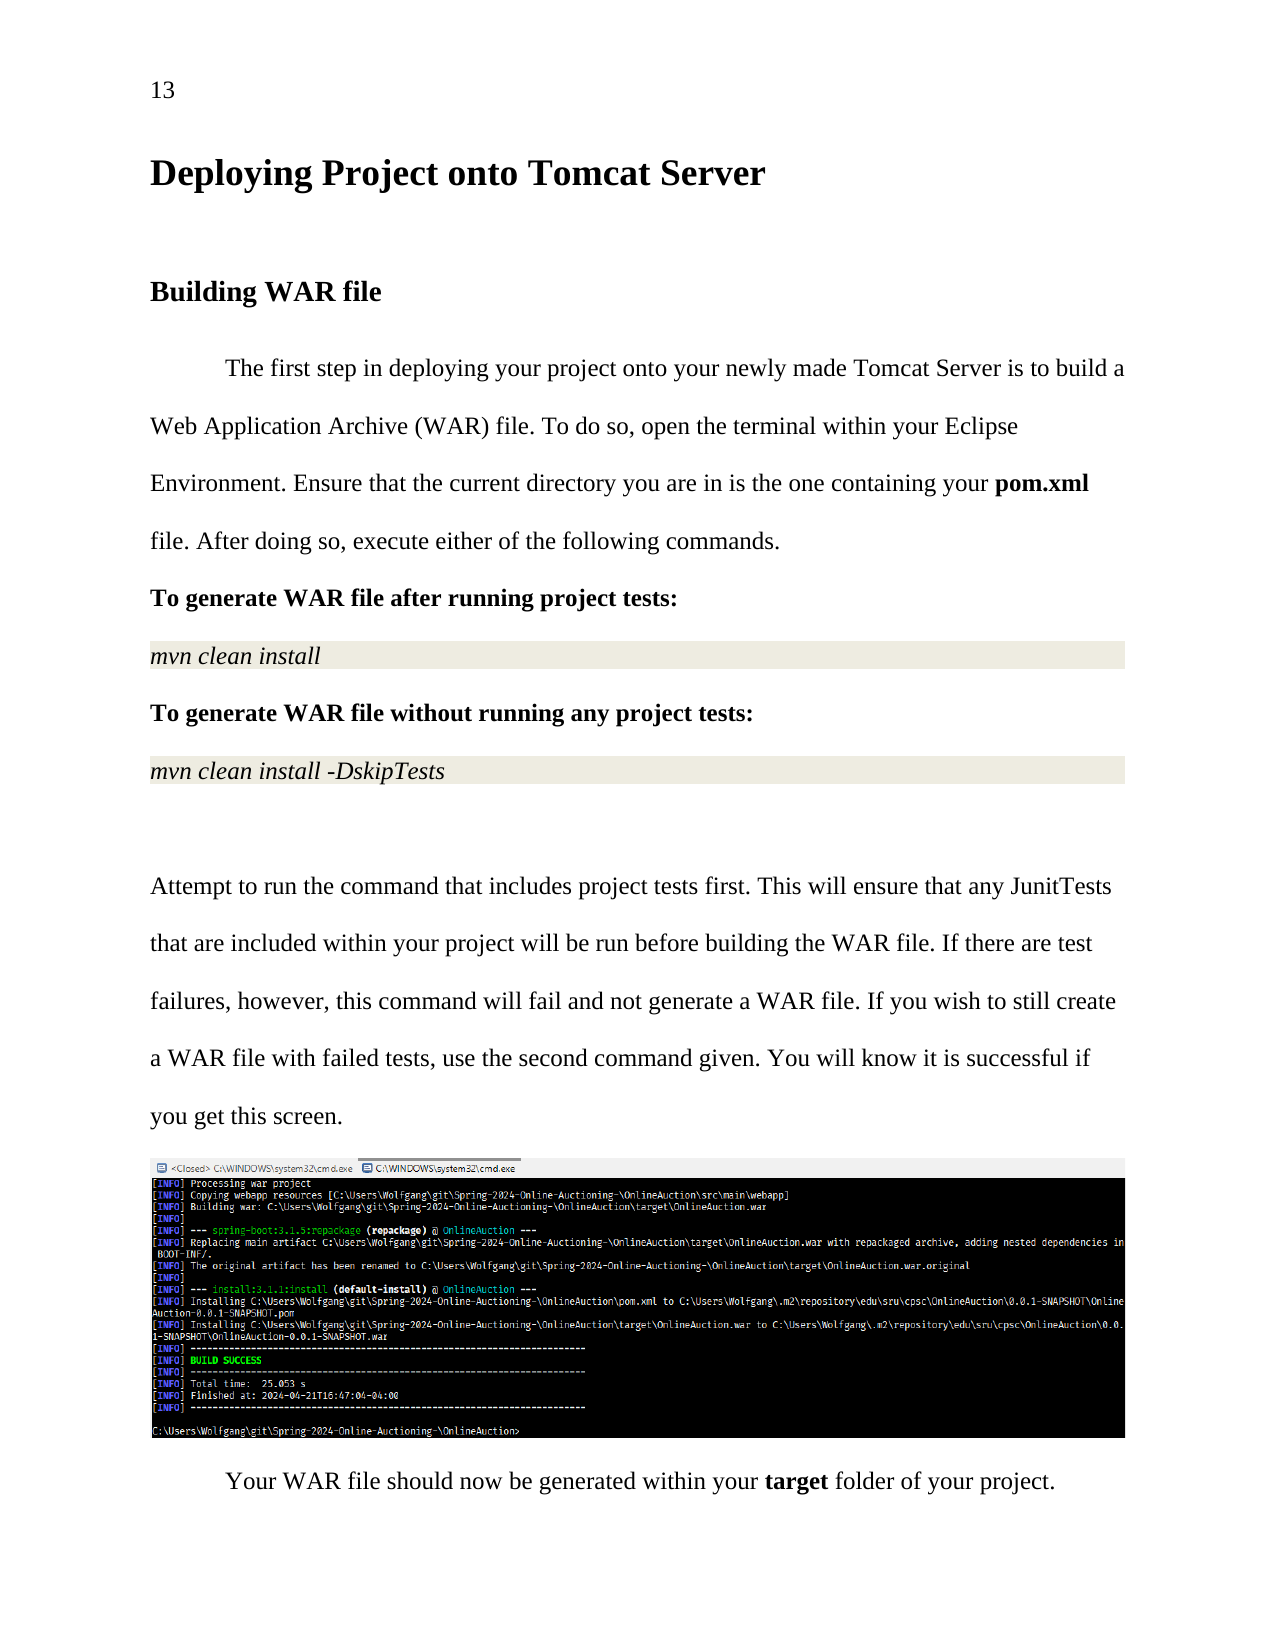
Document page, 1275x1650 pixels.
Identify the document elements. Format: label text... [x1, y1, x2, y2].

text To generate WAR file without running any project tests: [150, 698, 1125, 727]
text mvn clean install -DskipTests [150, 756, 1125, 784]
subtitle Deploying Project onto Tomcat Server [150, 150, 1125, 193]
text Attempt to run the command that includes project tests first. This will ensure that any JunitTests that are included within your project will be run before building the WAR file. If there are test failures, however, this command will fail and not generate a WAR file. If you wish to still create a WAR file with failed tests, use the second command given. You will know it is successful if you get this screen. [150, 871, 1125, 1129]
text mvn clean install [150, 641, 1125, 669]
text Your WAR file should now be generated within your target folder of your project. [150, 1466, 1125, 1495]
text The first step in deploying your project onto your newly made Tomcat Server is to build a Web Application Archive (WAR) file. To do so, open the terminal within your Eclipse Environment. Ensure that the current directory you are in is the one containing your pom.xml file. After doing so, execute either of the following commands. [150, 353, 1125, 554]
picture [150, 1158, 1125, 1438]
text To generate WAR file after running project tests: [150, 583, 1125, 612]
subtitle Building WAR file [150, 274, 1125, 307]
